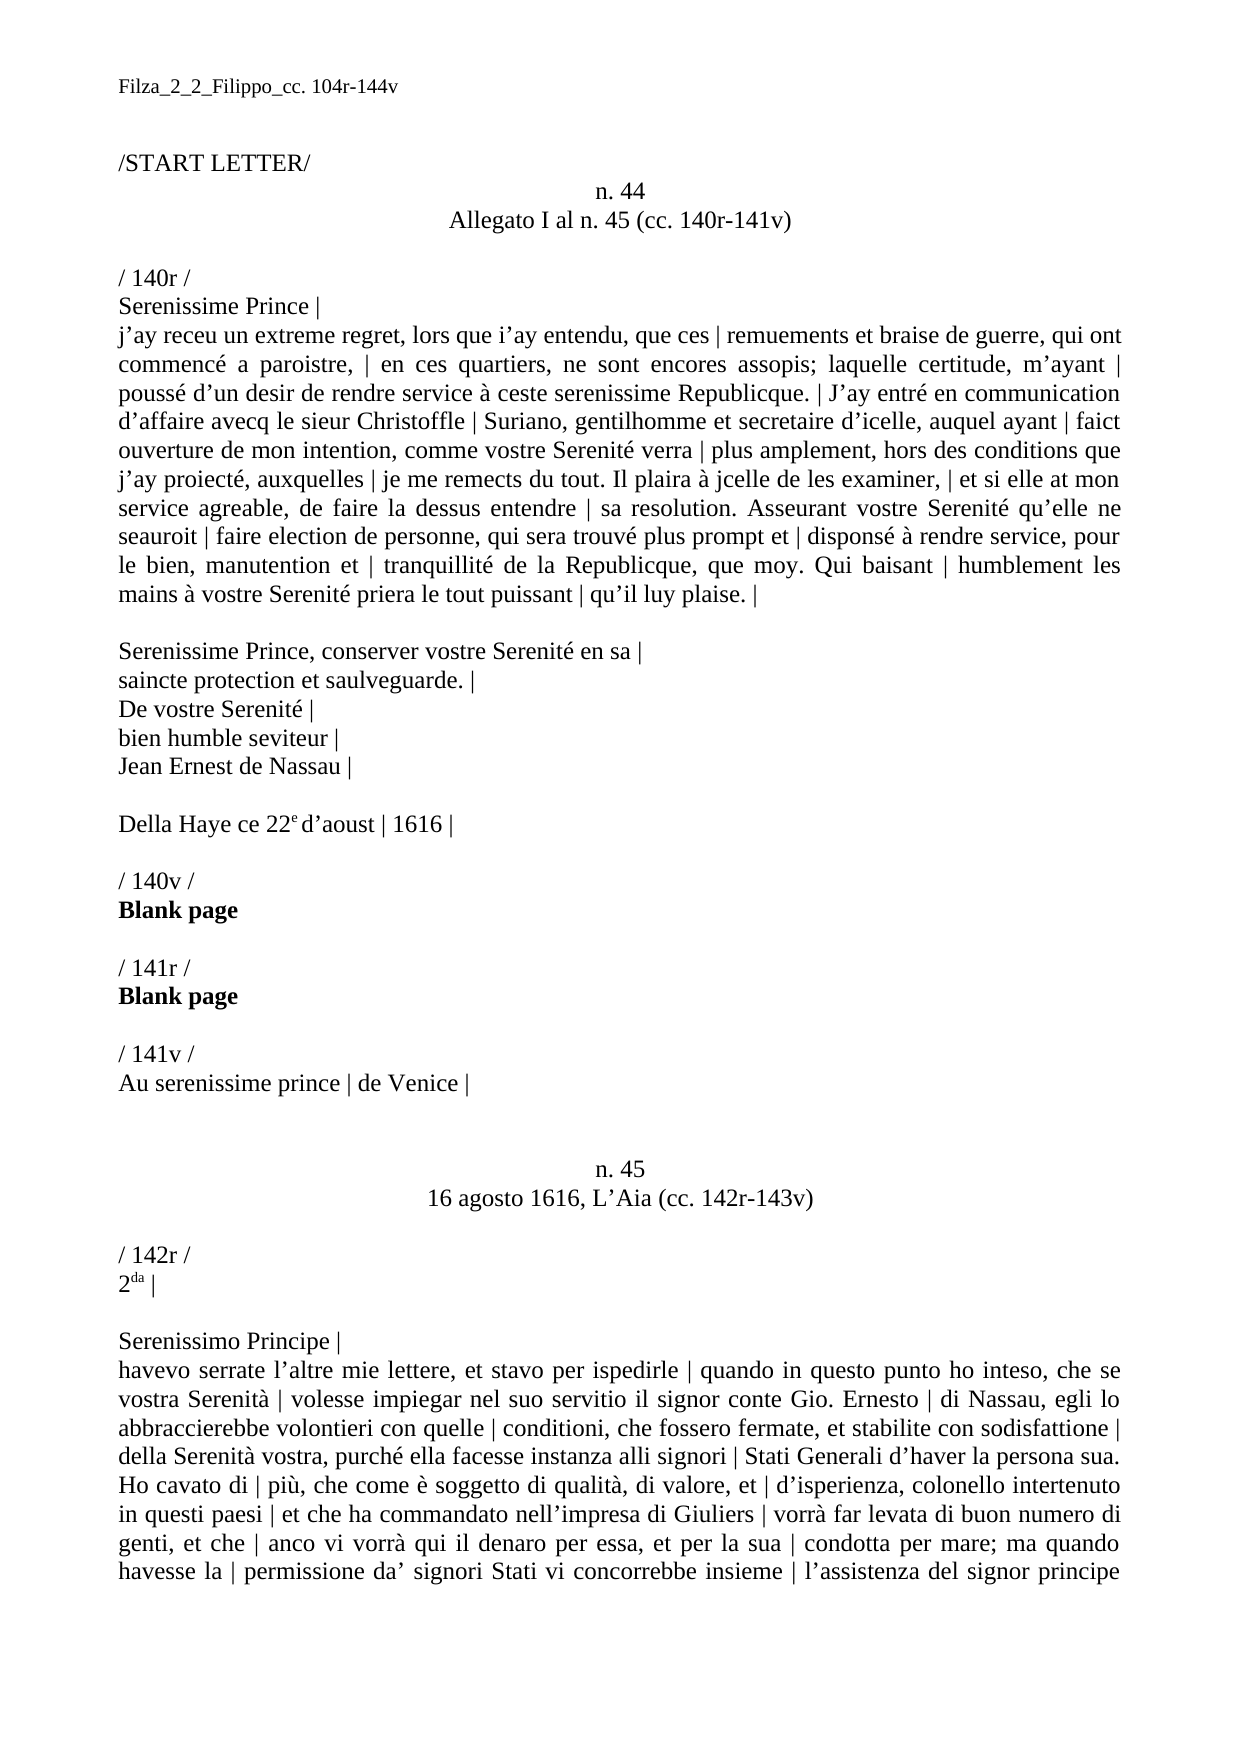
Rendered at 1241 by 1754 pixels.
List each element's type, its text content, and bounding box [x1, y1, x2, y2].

text bien humble seviteur | [118, 723, 1122, 751]
text saincte protection et saulveguarde. | [118, 665, 1122, 694]
text j’ay receu un extreme regret, lors que i’ay entendu, que ces | remuements et braise de guerre, qui ont commencé a paroistre, | en ces quartiers, ne sont encores assopis; laquelle certitude, m’ayant | poussé d’un desir de rendre service à ceste serenissime Republicque. | J’ay entré en communication d’affaire avecq le sieur Christoffle | Suriano, gentilhomme et secretaire d’icelle, auquel ayant | faict ouverture de mon intention, comme vostre Serenité verra | plus amplement, hors des conditions que j’ay proiecté, auxquelles | je me remects du tout. Il plaira à jcelle de les examiner, | et si elle at mon service agreable, de faire la dessus entendre | sa resolution. Asseurant vostre Serenité qu’elle ne seauroit | faire election de personne, qui sera trouvé plus prompt et | disponsé à rendre service, pour le bien, manutention et | tranquillité de la Republicque, que moy. Qui baisant | humblement les mains à vostre Serenité priera le tout puissant | qu’il luy plaise. | [118, 320, 1122, 608]
text n. 45 [118, 1154, 1122, 1183]
text Serenissime Prince | [118, 291, 1122, 320]
text / 140v / [118, 866, 1122, 895]
text Blank page [118, 895, 1122, 924]
text De vostre Serenité | [118, 694, 1122, 723]
text Della Haye ce 22e d’aoust | 1616 | [118, 809, 1122, 838]
text Jean Ernest de Nassau | [118, 751, 1122, 780]
text Allegato I al n. 45 (cc. 140r-141v) [118, 205, 1122, 234]
text / 140r / [118, 263, 1122, 291]
text 16 agosto 1616, L’Aia (cc. 142r-143v) [118, 1183, 1122, 1211]
text Blank page [118, 981, 1122, 1010]
text / 141v / [118, 1039, 1122, 1068]
text Au serenissime prince | de Venice | [118, 1068, 1122, 1096]
text 2da | [118, 1269, 1122, 1298]
text /START LETTER/ [118, 148, 1122, 176]
text Serenissime Prince, conserver vostre Serenité en sa | [118, 636, 1122, 665]
text / 142r / [118, 1240, 1122, 1269]
text Serenissimo Principe | [118, 1326, 1122, 1355]
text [118, 1355, 1122, 1585]
text / 141r / [118, 953, 1122, 981]
text n. 44 [118, 176, 1122, 205]
